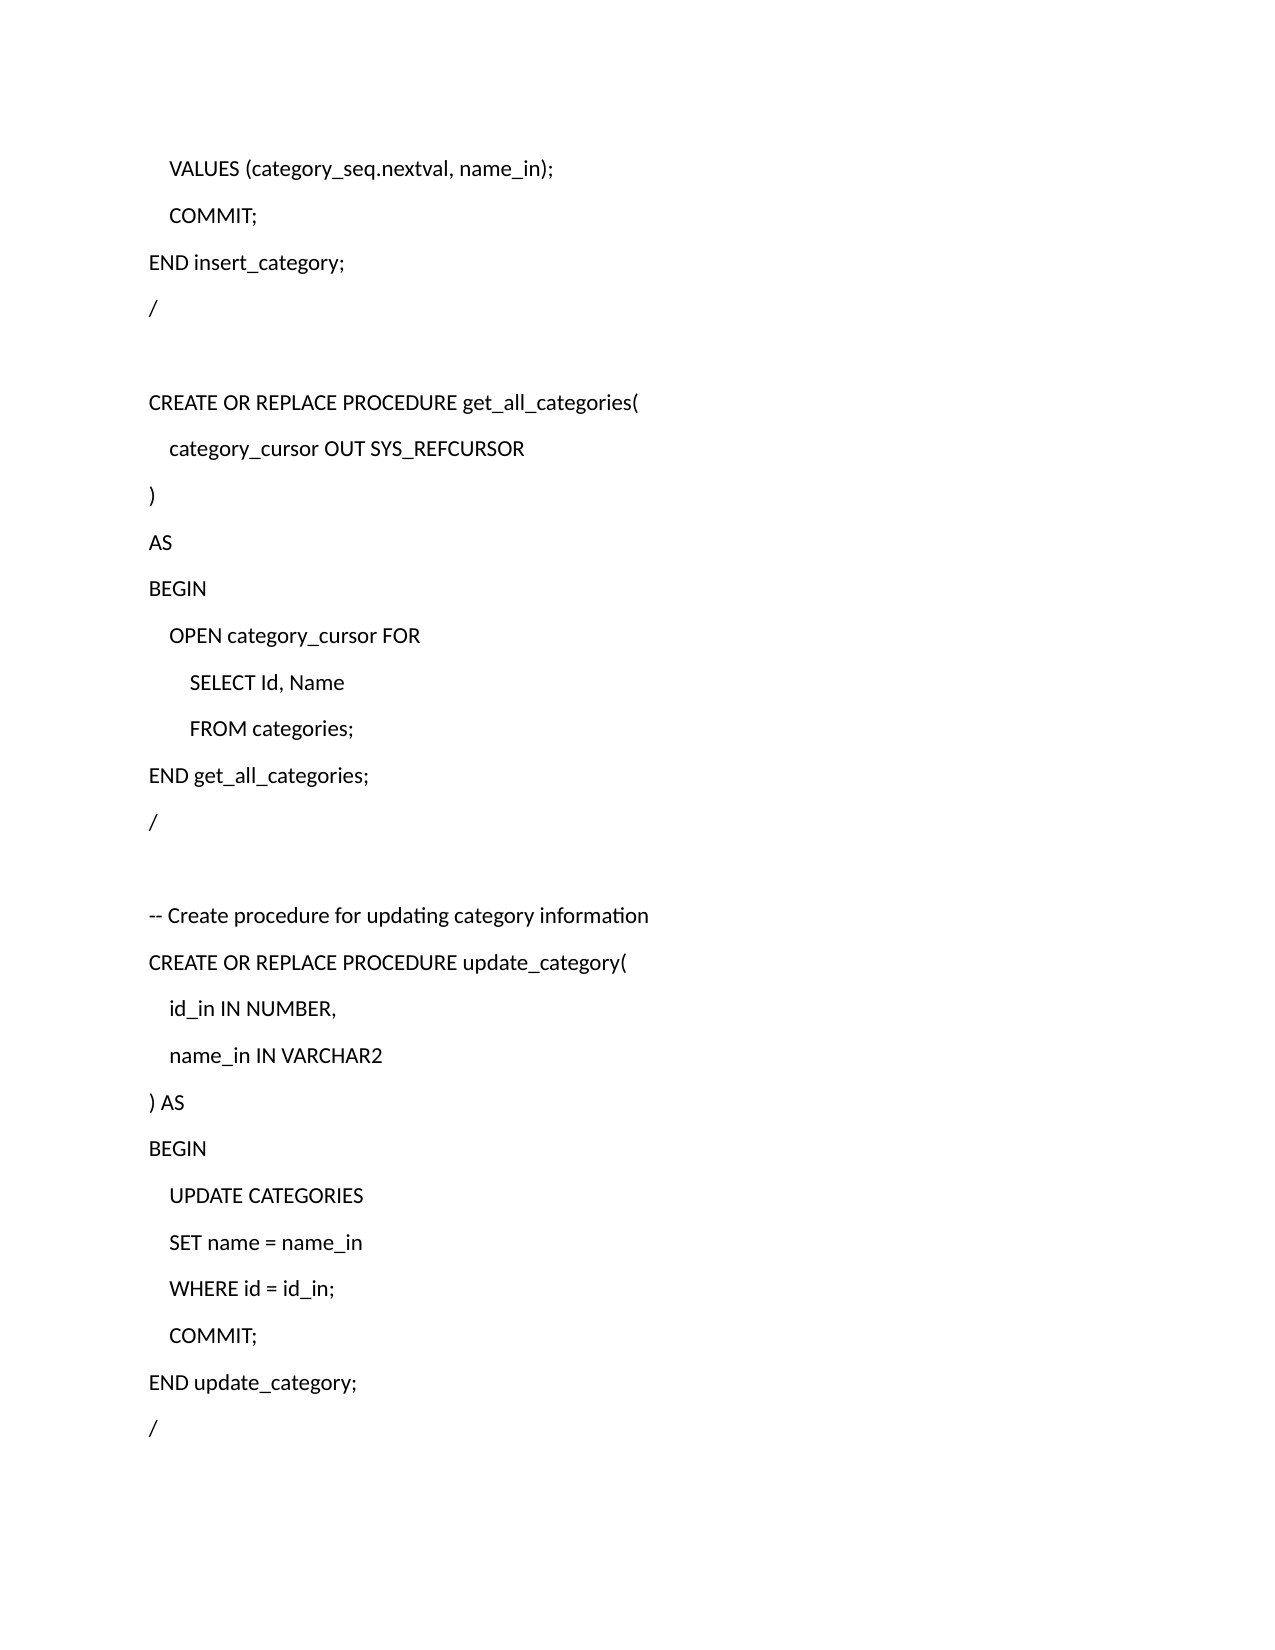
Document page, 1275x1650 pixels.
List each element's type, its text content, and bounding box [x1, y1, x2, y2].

text WHERE id = id_in; [148, 1274, 1143, 1303]
text END insert_category; [148, 248, 1143, 276]
text CREATE OR REPLACE PROCEDURE get_all_categories( [148, 388, 1143, 416]
text id_in IN NUMBER, [148, 994, 1143, 1023]
text SELECT Id, Name [148, 668, 1143, 696]
text / [148, 294, 1143, 323]
text COMMIT; [148, 1321, 1143, 1349]
text FROM categories; [148, 714, 1143, 743]
text ) [148, 481, 1143, 509]
text name_in IN VARCHAR2 [148, 1041, 1143, 1069]
text BEGIN [148, 574, 1143, 603]
text BEGIN [148, 1134, 1143, 1163]
text AS [148, 528, 1143, 556]
text / [148, 808, 1143, 836]
text -- Create procedure for updating category information [148, 901, 1143, 929]
text CREATE OR REPLACE PROCEDURE update_category( [148, 948, 1143, 976]
text UPDATE CATEGORIES [148, 1181, 1143, 1209]
text COMMIT; [148, 201, 1143, 229]
text VALUES (category_seq.nextval, name_in); [148, 154, 1143, 183]
text ) AS [148, 1088, 1143, 1116]
text SET name = name_in [148, 1228, 1143, 1256]
text OPEN category_cursor FOR [148, 621, 1143, 649]
text / [148, 1414, 1143, 1443]
text category_cursor OUT SYS_REFCURSOR [148, 434, 1143, 463]
text END update_category; [148, 1368, 1143, 1396]
text END get_all_categories; [148, 761, 1143, 789]
